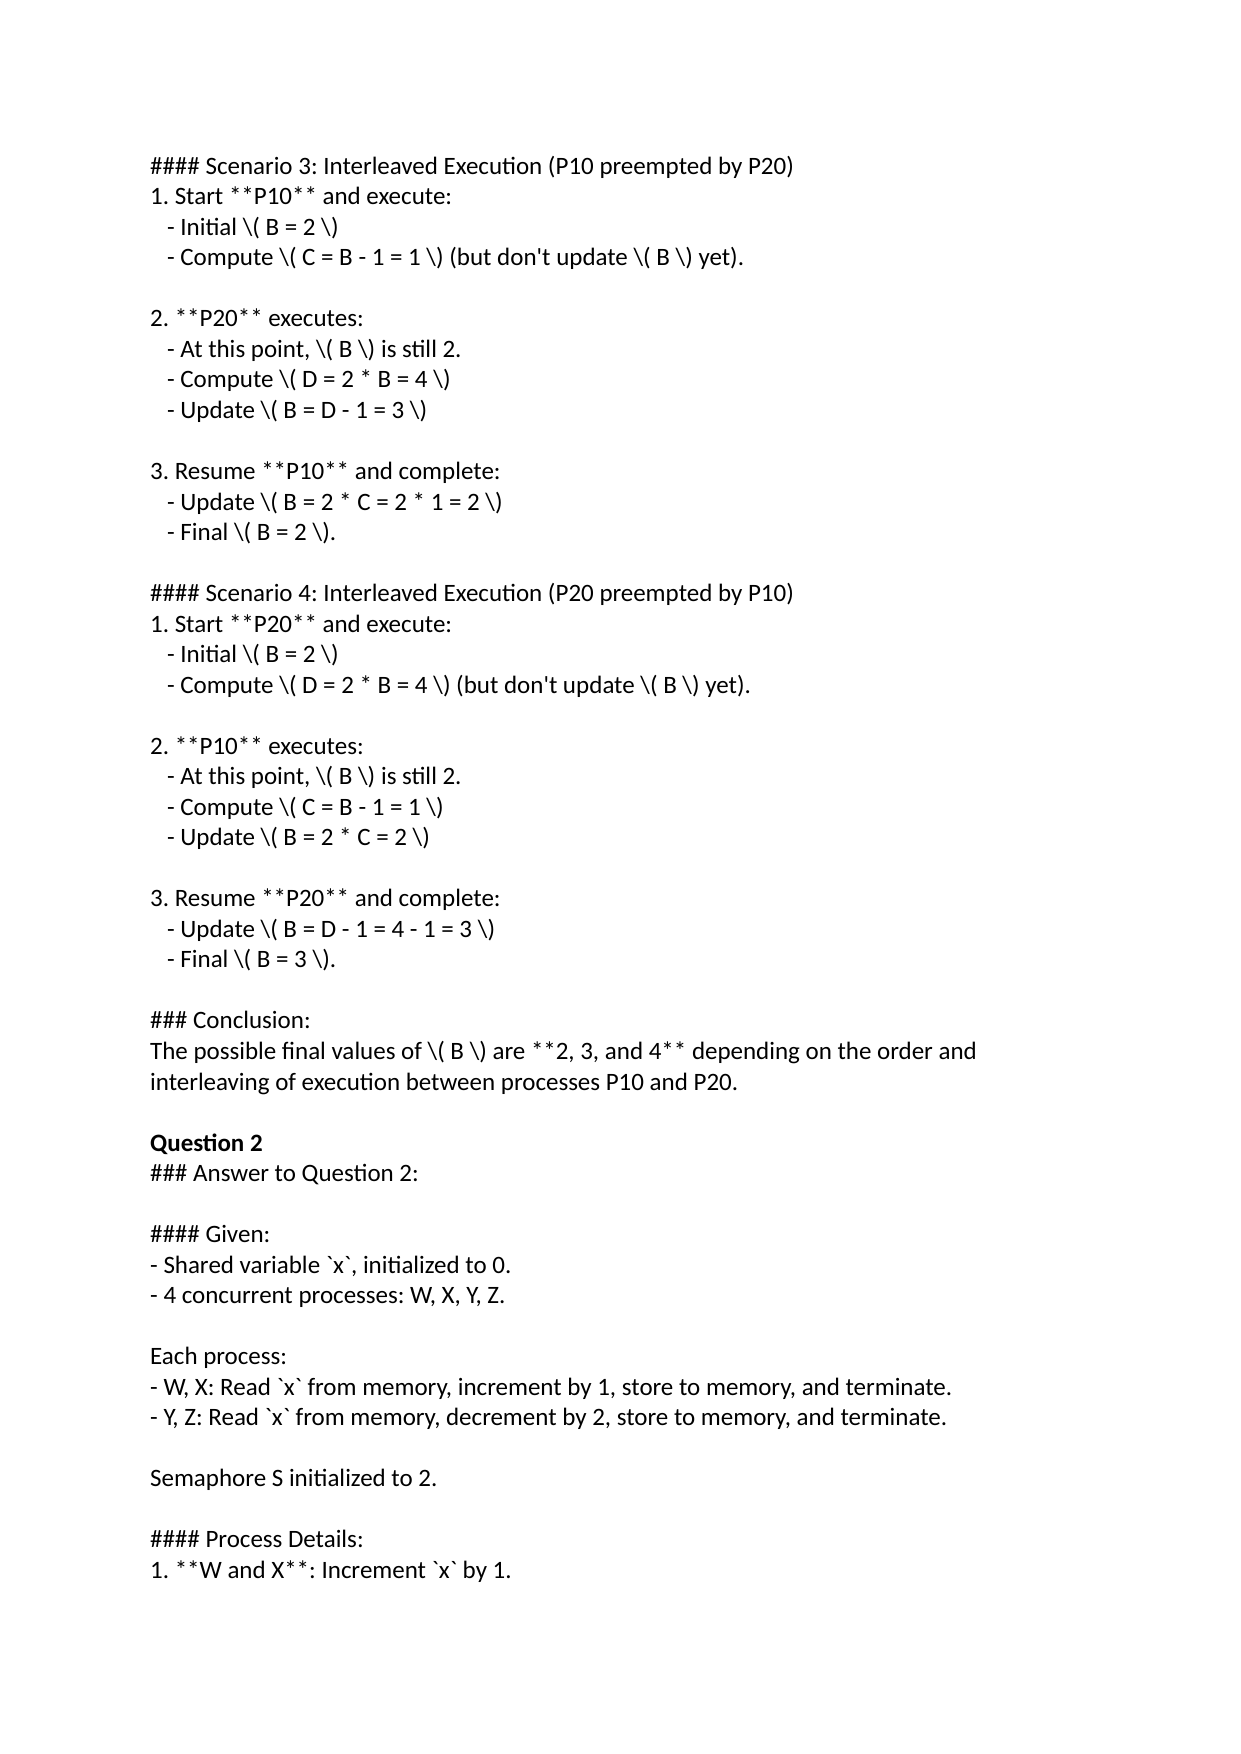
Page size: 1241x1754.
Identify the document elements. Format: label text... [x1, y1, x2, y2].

text - Update \( B = D - 1 = 3 \) [150, 394, 1090, 425]
text - Final \( B = 2 \). [150, 516, 1090, 547]
text - Update \( B = 2 * C = 2 * 1 = 2 \) [150, 486, 1090, 516]
text ### Conclusion: [150, 1004, 1090, 1035]
text Question 2 [150, 1127, 1090, 1157]
text - 4 concurrent processes: W, X, Y, Z. [150, 1279, 1090, 1310]
text Semaphore S initialized to 2. [150, 1462, 1090, 1493]
text 2. **P10** executes: [150, 730, 1090, 760]
text #### Process Details: [150, 1523, 1090, 1554]
text - Shared variable `x`, initialized to 0. [150, 1249, 1090, 1279]
text - W, X: Read `x` from memory, increment by 1, store to memory, and terminate. [150, 1371, 1090, 1401]
text #### Scenario 4: Interleaved Execution (P20 preempted by P10) [150, 577, 1090, 608]
text - Initial \( B = 2 \) [150, 638, 1090, 669]
text 3. Resume **P20** and complete: [150, 882, 1090, 913]
text - Update \( B = D - 1 = 4 - 1 = 3 \) [150, 913, 1090, 943]
text - Final \( B = 3 \). [150, 943, 1090, 974]
text #### Scenario 3: Interleaved Execution (P10 preempted by P20) [150, 150, 1090, 181]
text - Compute \( C = B - 1 = 1 \) [150, 791, 1090, 821]
text - Compute \( D = 2 * B = 4 \) (but don't update \( B \) yet). [150, 669, 1090, 699]
text - At this point, \( B \) is still 2. [150, 333, 1090, 364]
text 1. Start **P10** and execute: [150, 181, 1090, 211]
text ### Answer to Question 2: [150, 1157, 1090, 1188]
text - Initial \( B = 2 \) [150, 211, 1090, 242]
text #### Given: [150, 1218, 1090, 1249]
text 2. **P20** executes: [150, 303, 1090, 333]
text 1. Start **P20** and execute: [150, 608, 1090, 638]
text - Y, Z: Read `x` from memory, decrement by 2, store to memory, and terminate. [150, 1401, 1090, 1432]
text The possible final values of \( B \) are **2, 3, and 4** depending on the order and interleaving of execution between processes P10 and P20. [150, 1035, 1090, 1096]
text - Compute \( C = B - 1 = 1 \) (but don't update \( B \) yet). [150, 242, 1090, 272]
text Each process: [150, 1340, 1090, 1371]
text - Update \( B = 2 * C = 2 \) [150, 821, 1090, 852]
text - Compute \( D = 2 * B = 4 \) [150, 364, 1090, 394]
text 3. Resume **P10** and complete: [150, 455, 1090, 486]
text - At this point, \( B \) is still 2. [150, 760, 1090, 791]
text 1. **W and X**: Increment `x` by 1. [150, 1554, 1090, 1584]
